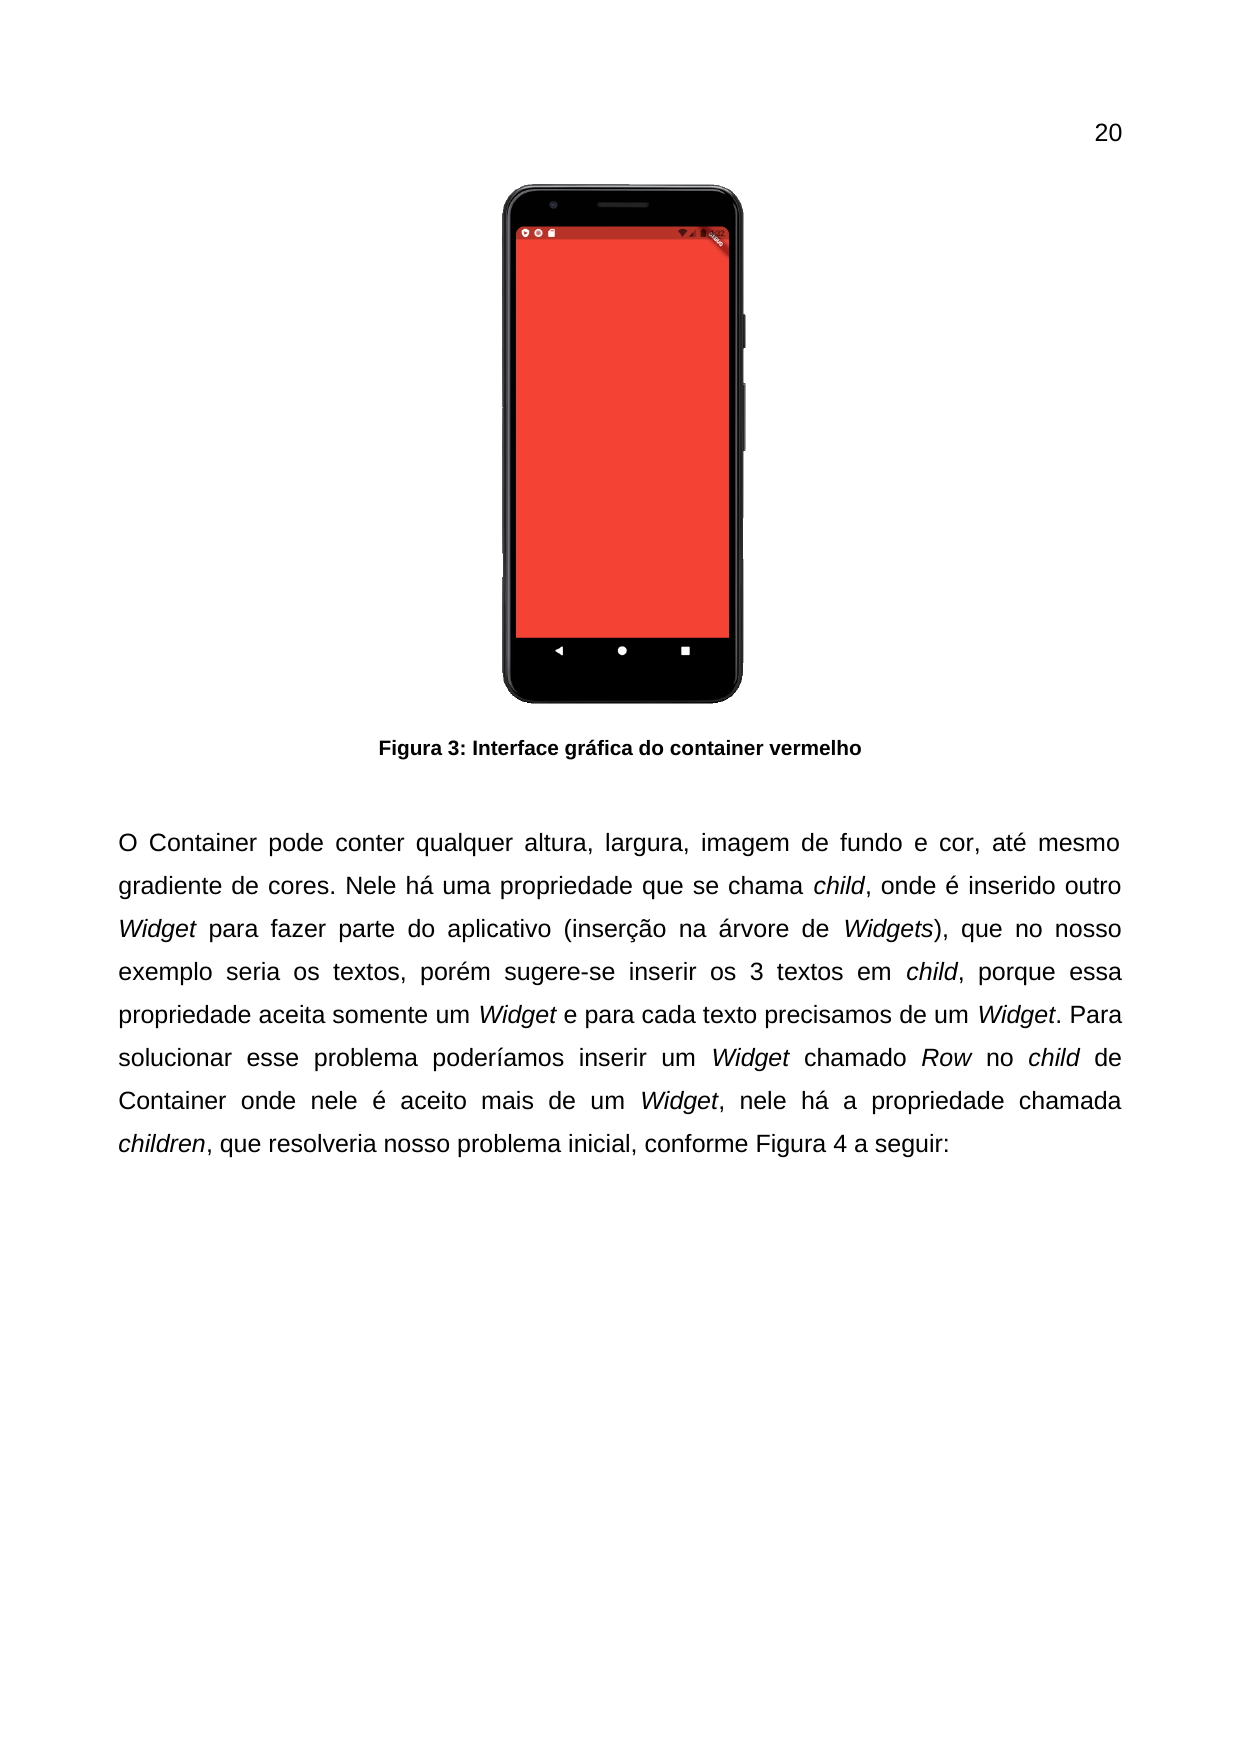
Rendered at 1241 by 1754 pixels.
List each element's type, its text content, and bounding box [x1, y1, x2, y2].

picture [494, 177, 747, 709]
text Figura 3: Interface gráfica do container vermelho [118, 736, 1122, 759]
text O Container pode conter qualquer altura, largura, imagem de fundo e cor, até mesmo gradiente de cores. Nele há uma propriedade que se chama child, onde é inserido outro Widget para fazer parte do aplicativo (inserção na árvore de Widgets), que no nosso exemplo seria os textos, porém sugere-se inserir os 3 textos em child, porque essa propriedade aceita somente um Widget e para cada texto precisamos de um Widget. Para solucionar esse problema poderíamos inserir um Widget chamado Row no child de Container onde nele é aceito mais de um Widget, nele há a propriedade chamada children, que resolveria nosso problema inicial, conforme Figura 4 a seguir: [118, 828, 1122, 1158]
